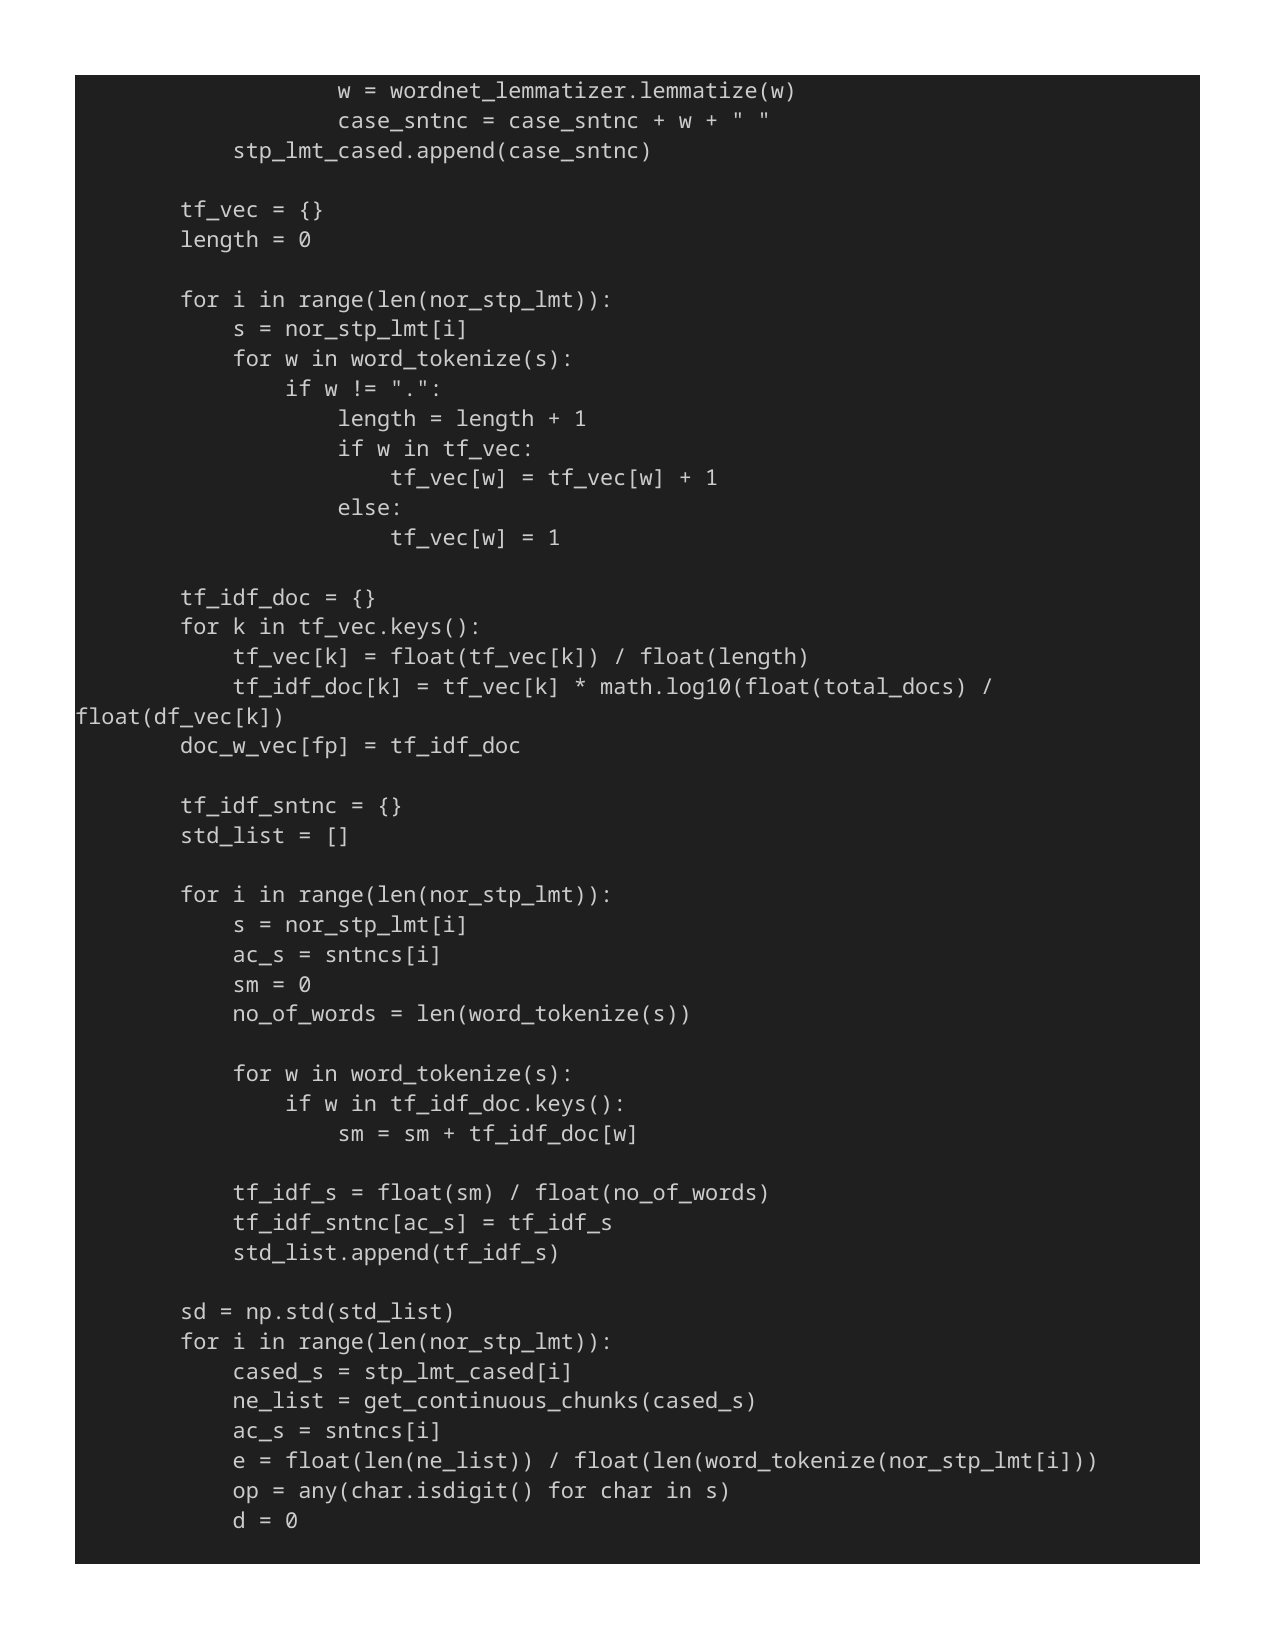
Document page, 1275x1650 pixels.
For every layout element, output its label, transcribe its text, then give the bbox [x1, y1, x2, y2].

text doc_w_vec[fp] = tf_idf_doc [75, 730, 1200, 760]
text if w in tf_idf_doc.keys(): [75, 1088, 1200, 1117]
text w = wordnet_lemmatizer.lemmatize(w) [75, 75, 1200, 105]
text e = float(len(ne_list)) / float(len(word_tokenize(nor_stp_lmt[i])) [75, 1445, 1200, 1475]
text tf_vec = {} [75, 194, 1200, 224]
text d = 0 [75, 1505, 1200, 1534]
text ac_s = sntncs[i] [75, 1415, 1200, 1445]
text for i in range(len(nor_stp_lmt)): [75, 1326, 1200, 1356]
text tf_vec[w] = 1 [75, 522, 1200, 552]
text tf_idf_sntnc = {} [75, 790, 1200, 820]
text for i in range(len(nor_stp_lmt)): [75, 283, 1200, 313]
text s = nor_stp_lmt[i] [75, 313, 1200, 343]
text op = any(char.isdigit() for char in s) [75, 1475, 1200, 1505]
text sm = sm + tf_idf_doc[w] [75, 1117, 1200, 1147]
text else: [75, 492, 1200, 522]
text std_list = [] [75, 820, 1200, 849]
text s = nor_stp_lmt[i] [75, 909, 1200, 939]
text if w != ".": [75, 373, 1200, 403]
text for w in word_tokenize(s): [75, 343, 1200, 373]
text std_list.append(tf_idf_s) [75, 1237, 1200, 1266]
text for i in range(len(nor_stp_lmt)): [75, 879, 1200, 909]
text if w in tf_vec: [75, 432, 1200, 462]
text sd = np.std(std_list) [75, 1296, 1200, 1326]
text ac_s = sntncs[i] [75, 939, 1200, 969]
text for w in word_tokenize(s): [75, 1058, 1200, 1088]
text no_of_words = len(word_tokenize(s)) [75, 998, 1200, 1028]
text tf_vec[w] = tf_vec[w] + 1 [75, 462, 1200, 492]
text tf_idf_doc[k] = tf_vec[k] * math.log10(float(total_docs) / float(df_vec[k]) [75, 671, 1200, 730]
text tf_idf_sntnc[ac_s] = tf_idf_s [75, 1207, 1200, 1237]
text for k in tf_vec.keys(): [75, 611, 1200, 641]
text tf_idf_doc = {} [75, 581, 1200, 611]
text tf_idf_s = float(sm) / float(no_of_words) [75, 1177, 1200, 1207]
text cased_s = stp_lmt_cased[i] [75, 1356, 1200, 1386]
text case_sntnc = case_sntnc + w + " " [75, 105, 1200, 134]
text tf_vec[k] = float(tf_vec[k]) / float(length) [75, 641, 1200, 671]
text ne_list = get_continuous_chunks(cased_s) [75, 1386, 1200, 1415]
text length = 0 [75, 224, 1200, 254]
text stp_lmt_cased.append(case_sntnc) [75, 134, 1200, 164]
text sm = 0 [75, 969, 1200, 998]
text length = length + 1 [75, 403, 1200, 432]
